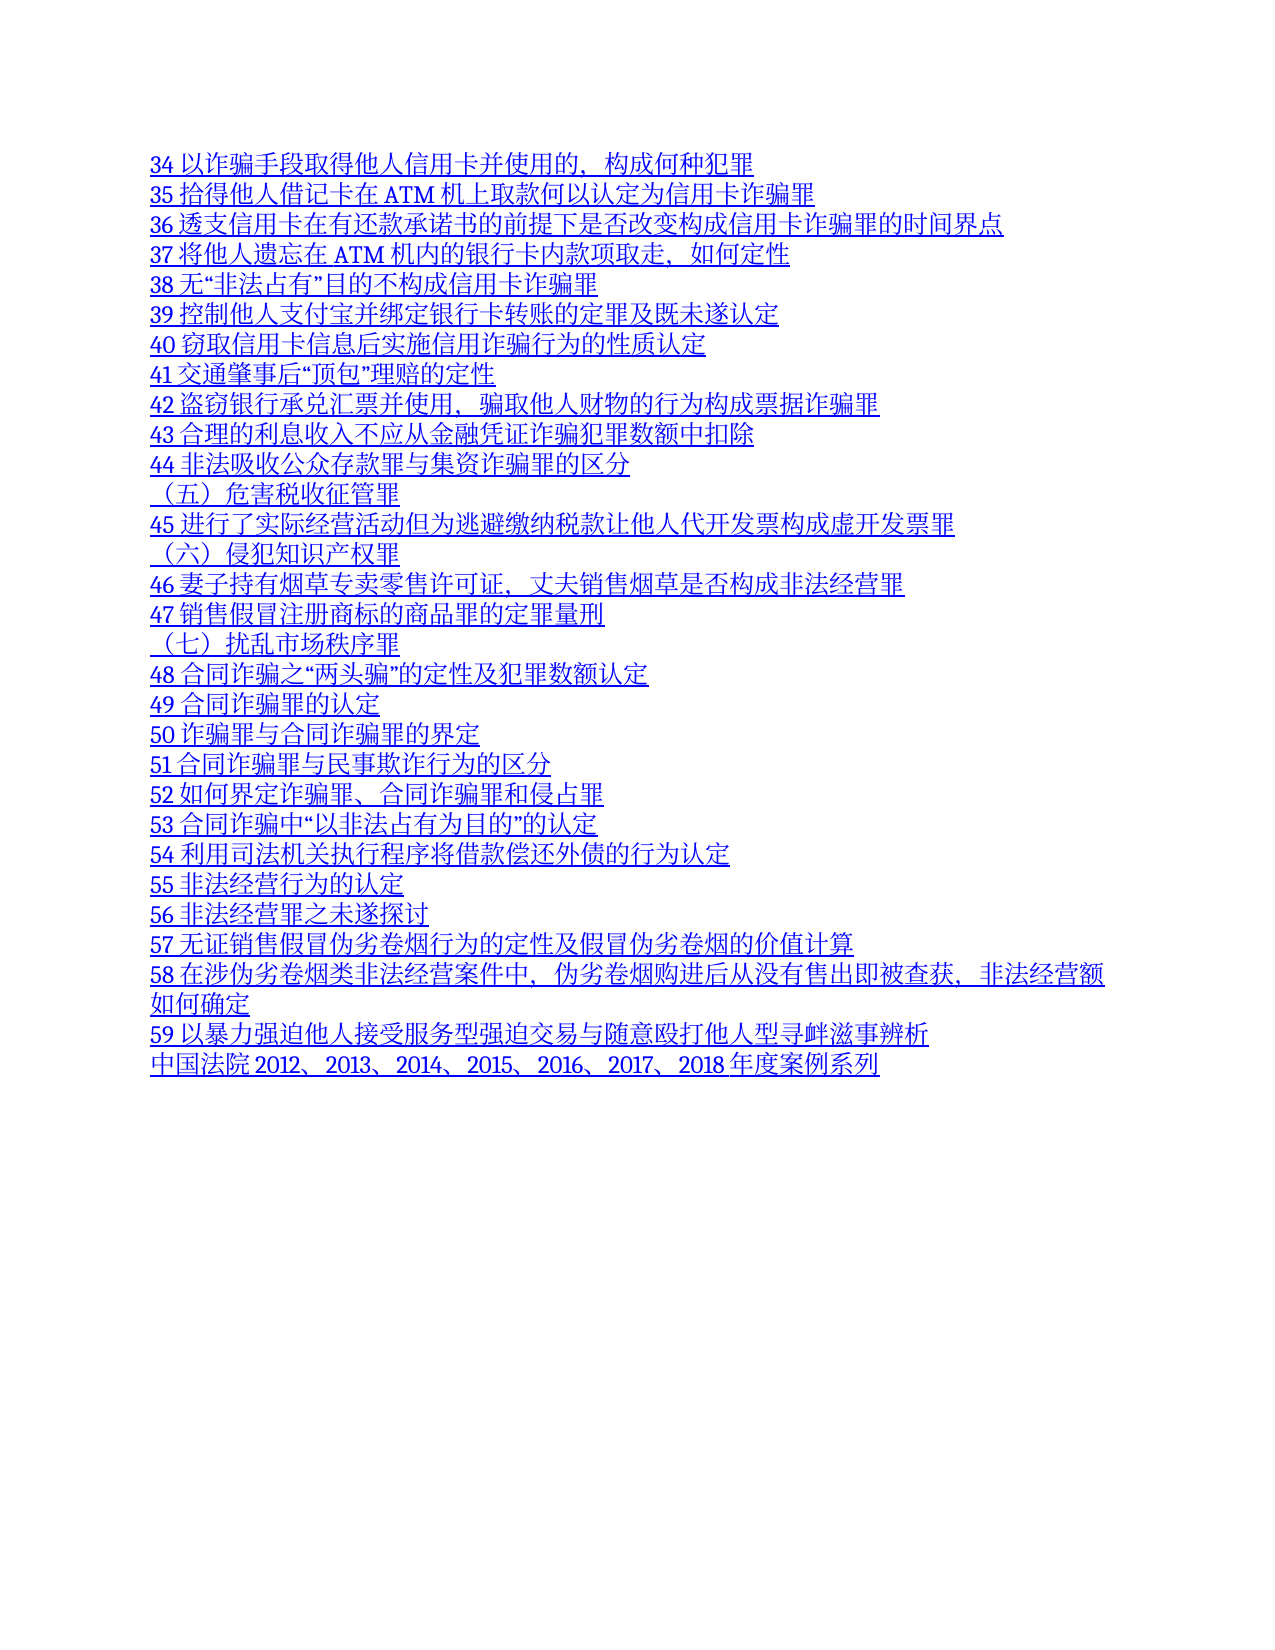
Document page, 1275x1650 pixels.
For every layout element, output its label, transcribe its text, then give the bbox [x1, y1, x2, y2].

text 48 合同诈骗之“两头骗”的定性及犯罪数额认定 [150, 660, 1125, 690]
text 43 合理的利息收入不应从金融凭证诈骗犯罪数额中扣除 [150, 420, 1125, 450]
text 58 在涉伪劣卷烟类非法经营案件中，伪劣卷烟购进后从没有售出即被查获，非法经营额如何确定 [150, 960, 1125, 1020]
text 中国法院2012、2013、2014、2015、2016、2017、2018年度案例系列 [150, 1050, 1125, 1080]
text 57 无证销售假冒伪劣卷烟行为的定性及假冒伪劣卷烟的价值计算 [150, 930, 1125, 960]
text 55 非法经营行为的认定 [150, 870, 1125, 900]
text 47 销售假冒注册商标的商品罪的定罪量刑 [150, 600, 1125, 630]
text 59 以暴力强迫他人接受服务型强迫交易与随意殴打他人型寻衅滋事辨析 [150, 1020, 1125, 1050]
text 51 合同诈骗罪与民事欺诈行为的区分 [150, 750, 1125, 780]
text 37 将他人遗忘在ATM机内的银行卡内款项取走，如何定性 [150, 240, 1125, 270]
text 56 非法经营罪之未遂探讨 [150, 900, 1125, 930]
text 44 非法吸收公众存款罪与集资诈骗罪的区分 [150, 450, 1125, 480]
text 54 利用司法机关执行程序将借款偿还外债的行为认定 [150, 840, 1125, 870]
text 53 合同诈骗中“以非法占有为目的”的认定 [150, 810, 1125, 840]
text （七）扰乱市场秩序罪 [150, 630, 1125, 660]
text 49 合同诈骗罪的认定 [150, 690, 1125, 720]
text 38 无“非法占有”目的不构成信用卡诈骗罪 [150, 270, 1125, 300]
text 35 拾得他人借记卡在ATM机上取款何以认定为信用卡诈骗罪 [150, 180, 1125, 210]
text 50 诈骗罪与合同诈骗罪的界定 [150, 720, 1125, 750]
text 36 透支信用卡在有还款承诺书的前提下是否改变构成信用卡诈骗罪的时间界点 [150, 210, 1125, 240]
text 52 如何界定诈骗罪、合同诈骗罪和侵占罪 [150, 780, 1125, 810]
text 34 以诈骗手段取得他人信用卡并使用的，构成何种犯罪 [150, 150, 1125, 180]
text 46 妻子持有烟草专卖零售许可证，丈夫销售烟草是否构成非法经营罪 [150, 570, 1125, 600]
text 42 盗窃银行承兑汇票并使用，骗取他人财物的行为构成票据诈骗罪 [150, 390, 1125, 420]
text （五）危害税收征管罪 [150, 480, 1125, 510]
text 40 窃取信用卡信息后实施信用诈骗行为的性质认定 [150, 330, 1125, 360]
text 39 控制他人支付宝并绑定银行卡转账的定罪及既未遂认定 [150, 300, 1125, 330]
text （六）侵犯知识产权罪 [150, 540, 1125, 570]
text 45 进行了实际经营活动但为逃避缴纳税款让他人代开发票构成虚开发票罪 [150, 510, 1125, 540]
text 41 交通肇事后“顶包”理赔的定性 [150, 360, 1125, 390]
